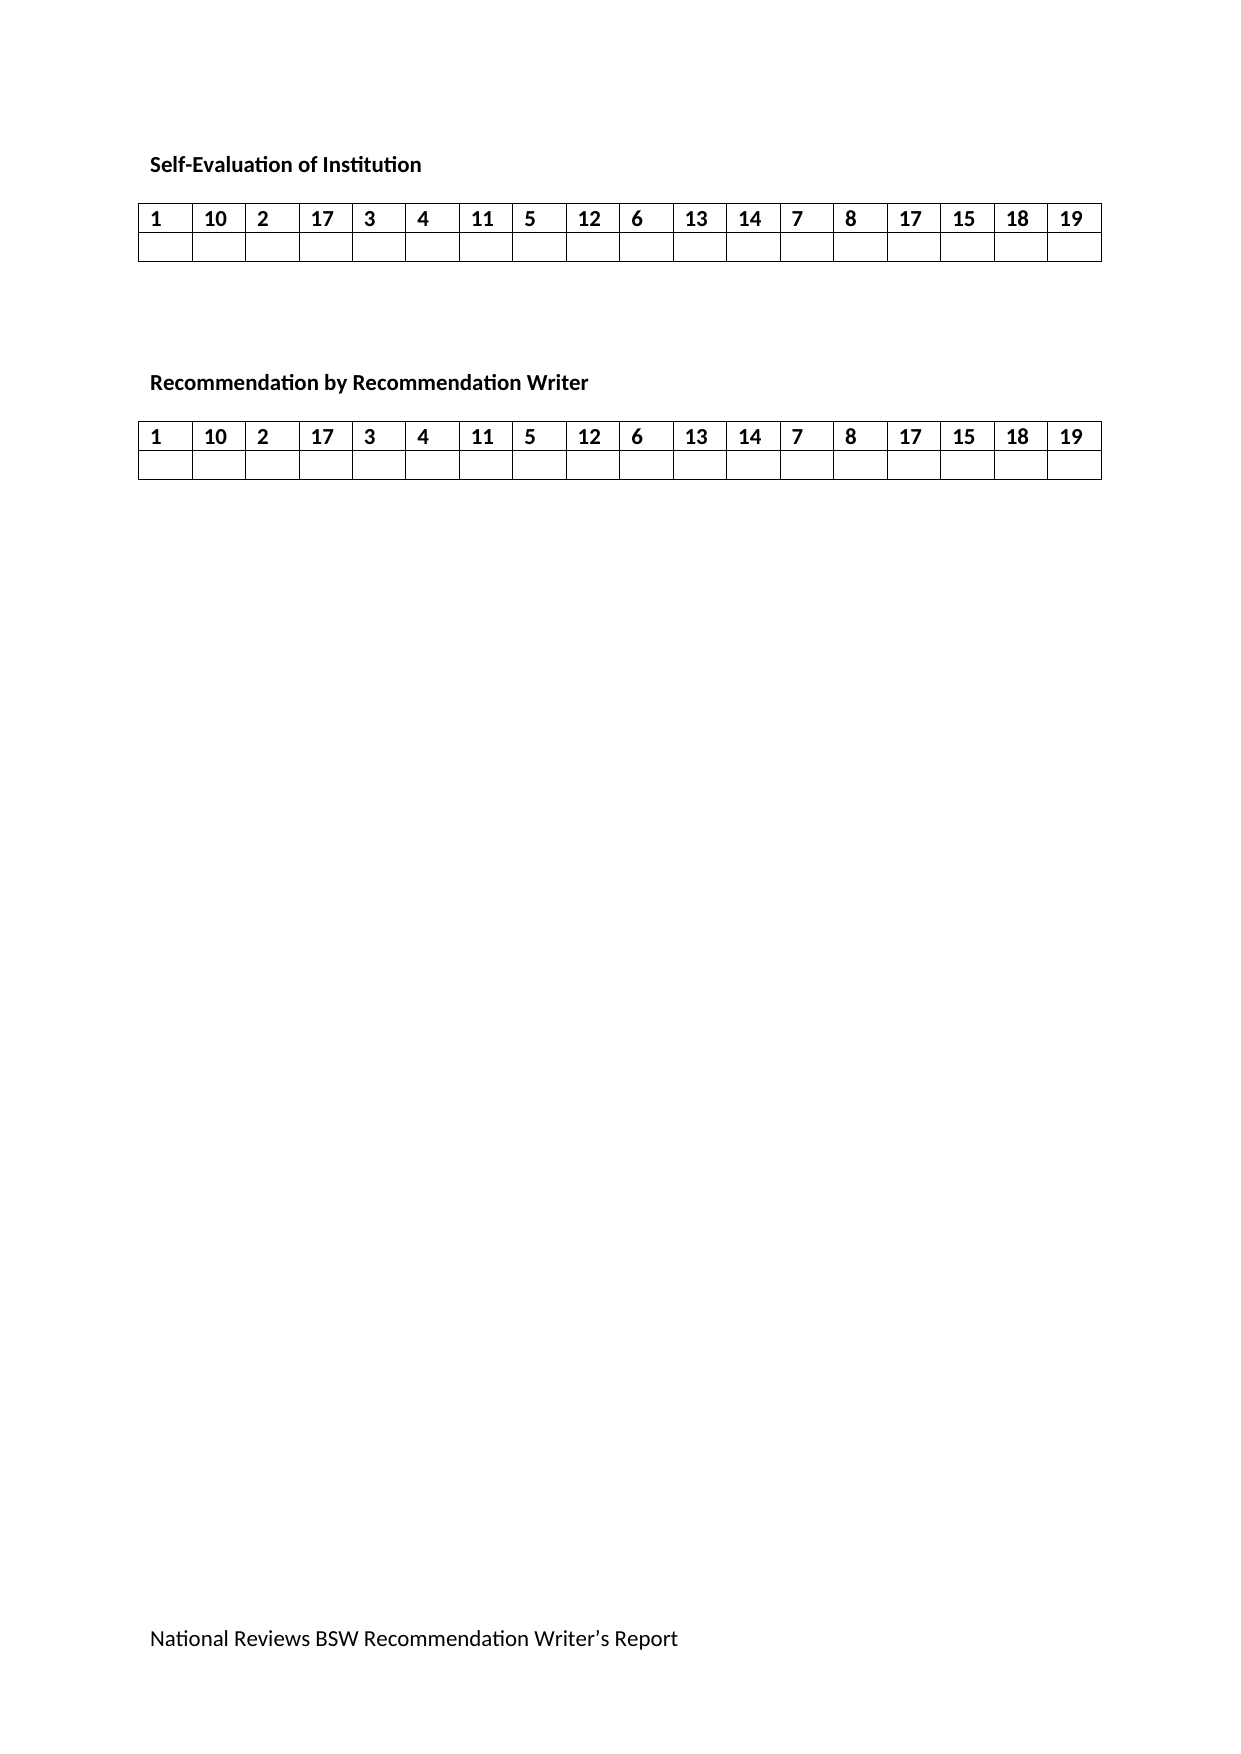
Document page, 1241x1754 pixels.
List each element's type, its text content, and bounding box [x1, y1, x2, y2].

table_header 5 [513, 204, 566, 232]
table_header 17 [888, 422, 940, 450]
table_cell [1048, 233, 1101, 261]
table_cell [513, 233, 566, 261]
table_cell [513, 451, 566, 479]
table_cell [1048, 451, 1101, 479]
table_header 10 [193, 204, 245, 232]
table_header 19 [1048, 422, 1101, 450]
table_header 1 [139, 204, 192, 232]
table_header 12 [567, 204, 619, 232]
table_header 5 [513, 422, 566, 450]
table_cell [353, 451, 405, 479]
table_header 15 [941, 204, 994, 232]
table_cell [941, 451, 994, 479]
table_cell [995, 451, 1047, 479]
table_cell [781, 233, 833, 261]
table_cell [139, 451, 192, 479]
table_cell [139, 233, 192, 261]
table_cell [460, 451, 512, 479]
table_cell [567, 451, 619, 479]
table_header 2 [246, 422, 299, 450]
table_cell [406, 451, 459, 479]
table_header 11 [460, 422, 512, 450]
table_cell [193, 233, 245, 261]
table_header 7 [781, 422, 833, 450]
table_header 13 [674, 422, 726, 450]
table_header 1 [139, 422, 192, 450]
text Recommendation by Recommendation Writer [150, 368, 1090, 396]
table_header 12 [567, 422, 619, 450]
table_cell [834, 451, 887, 479]
table_cell [567, 233, 619, 261]
table_header 4 [406, 204, 459, 232]
table_cell [246, 451, 299, 479]
table_cell [781, 451, 833, 479]
table_header 17 [300, 422, 352, 450]
table_header 8 [834, 204, 887, 232]
table_cell [995, 233, 1047, 261]
table_header 19 [1048, 204, 1101, 232]
table_cell [246, 233, 299, 261]
table_header 14 [727, 422, 780, 450]
table_cell [193, 451, 245, 479]
table_cell [620, 233, 673, 261]
table_header 17 [888, 204, 940, 232]
table_header 4 [406, 422, 459, 450]
table_header 13 [674, 204, 726, 232]
table_header 6 [620, 422, 673, 450]
table_cell [727, 233, 780, 261]
table_cell [620, 451, 673, 479]
table_header 8 [834, 422, 887, 450]
table_cell [888, 451, 940, 479]
table_header 18 [995, 204, 1047, 232]
table_header 11 [460, 204, 512, 232]
table_header 3 [353, 204, 405, 232]
table_cell [300, 233, 352, 261]
table_cell [460, 233, 512, 261]
table_header 2 [246, 204, 299, 232]
table_cell [674, 233, 726, 261]
table_cell [834, 233, 887, 261]
table_header 18 [995, 422, 1047, 450]
table_header 6 [620, 204, 673, 232]
table_cell [300, 451, 352, 479]
text Self-Evaluation of Institution [150, 150, 1090, 178]
table_cell [406, 233, 459, 261]
table_cell [941, 233, 994, 261]
table_header 7 [781, 204, 833, 232]
table_header 3 [353, 422, 405, 450]
table_header 15 [941, 422, 994, 450]
table_header 14 [727, 204, 780, 232]
table_cell [353, 233, 405, 261]
table_cell [727, 451, 780, 479]
table_header 10 [193, 422, 245, 450]
table_header 17 [300, 204, 352, 232]
table_cell [674, 451, 726, 479]
table_cell [888, 233, 940, 261]
